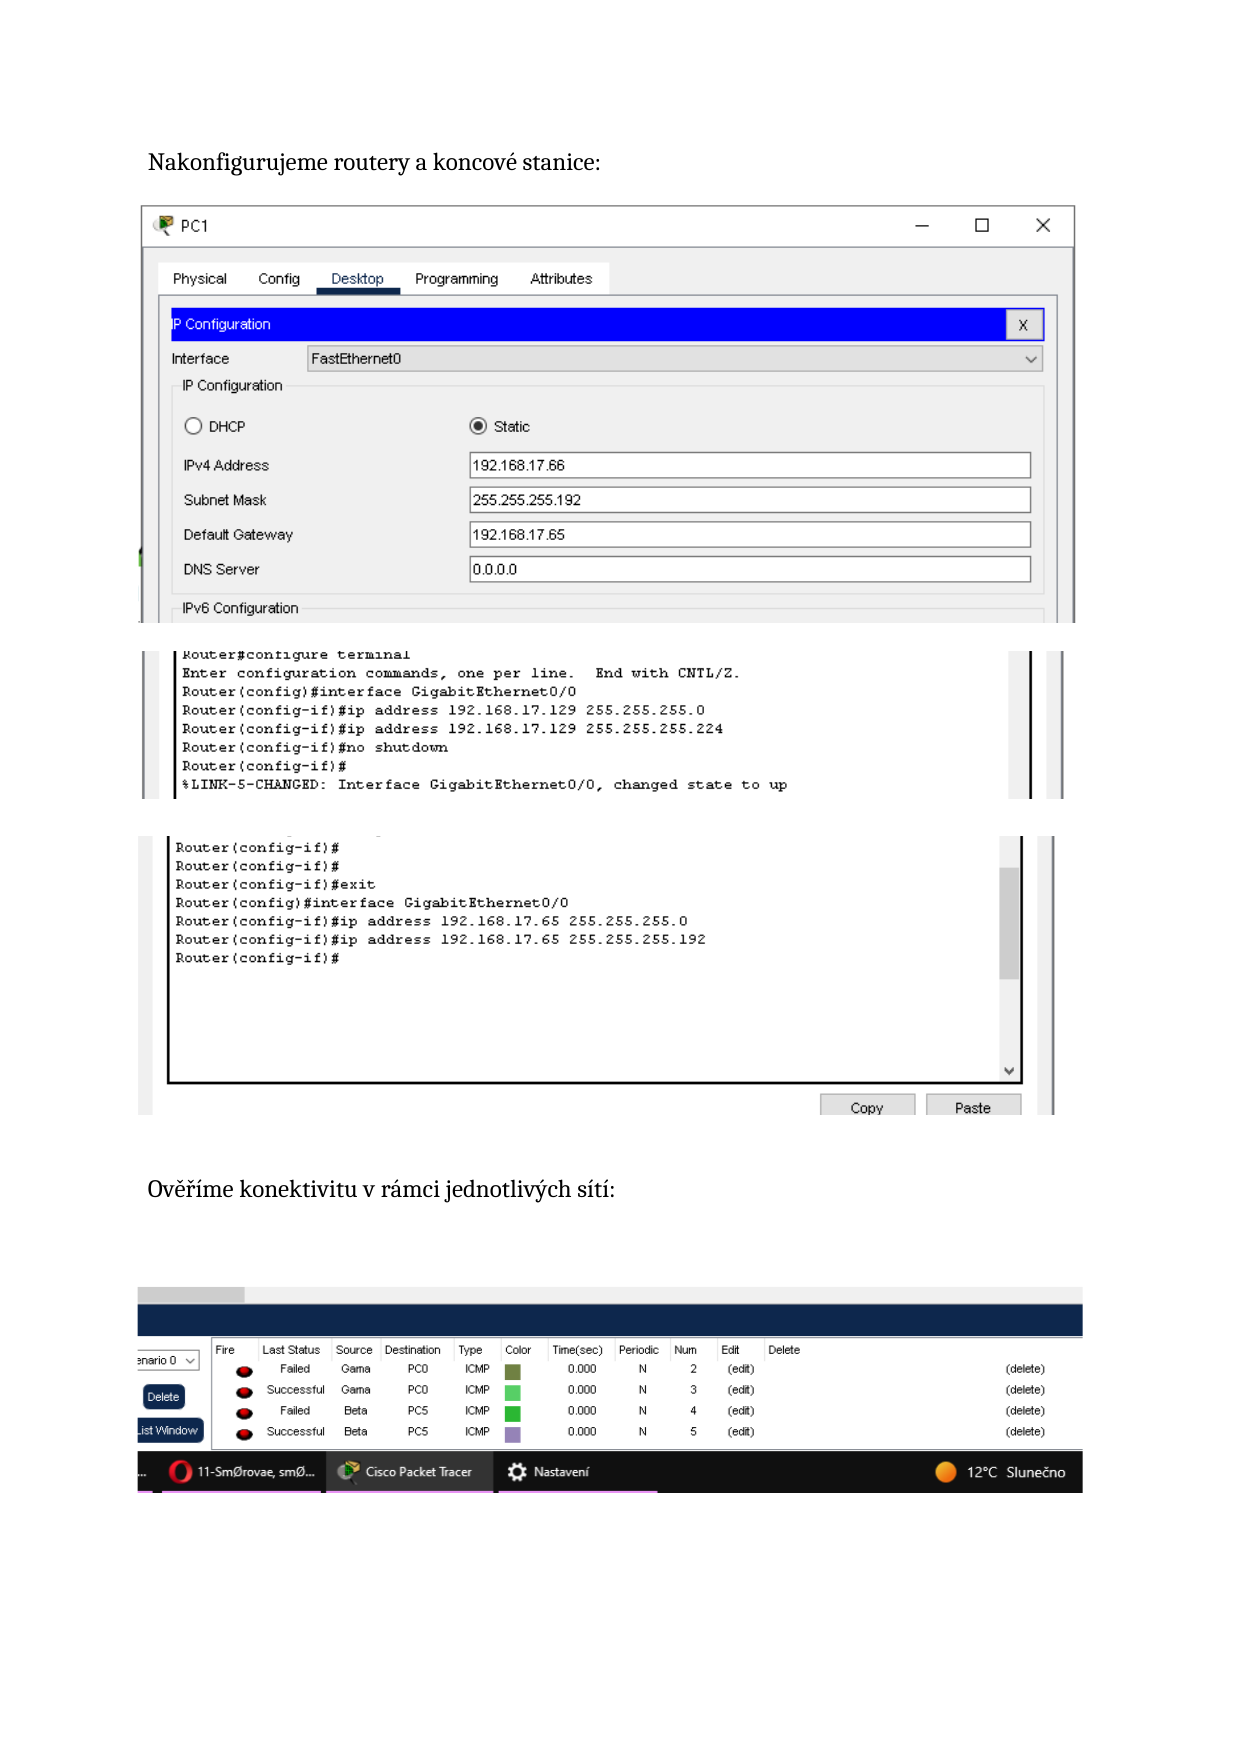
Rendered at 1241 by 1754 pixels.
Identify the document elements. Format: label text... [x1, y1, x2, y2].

picture [137, 651, 1078, 798]
picture [137, 1242, 1083, 1493]
picture [137, 836, 1078, 1114]
text Nakonfigurujeme routery a koncové stanice: [148, 148, 1093, 176]
picture [137, 196, 1078, 621]
